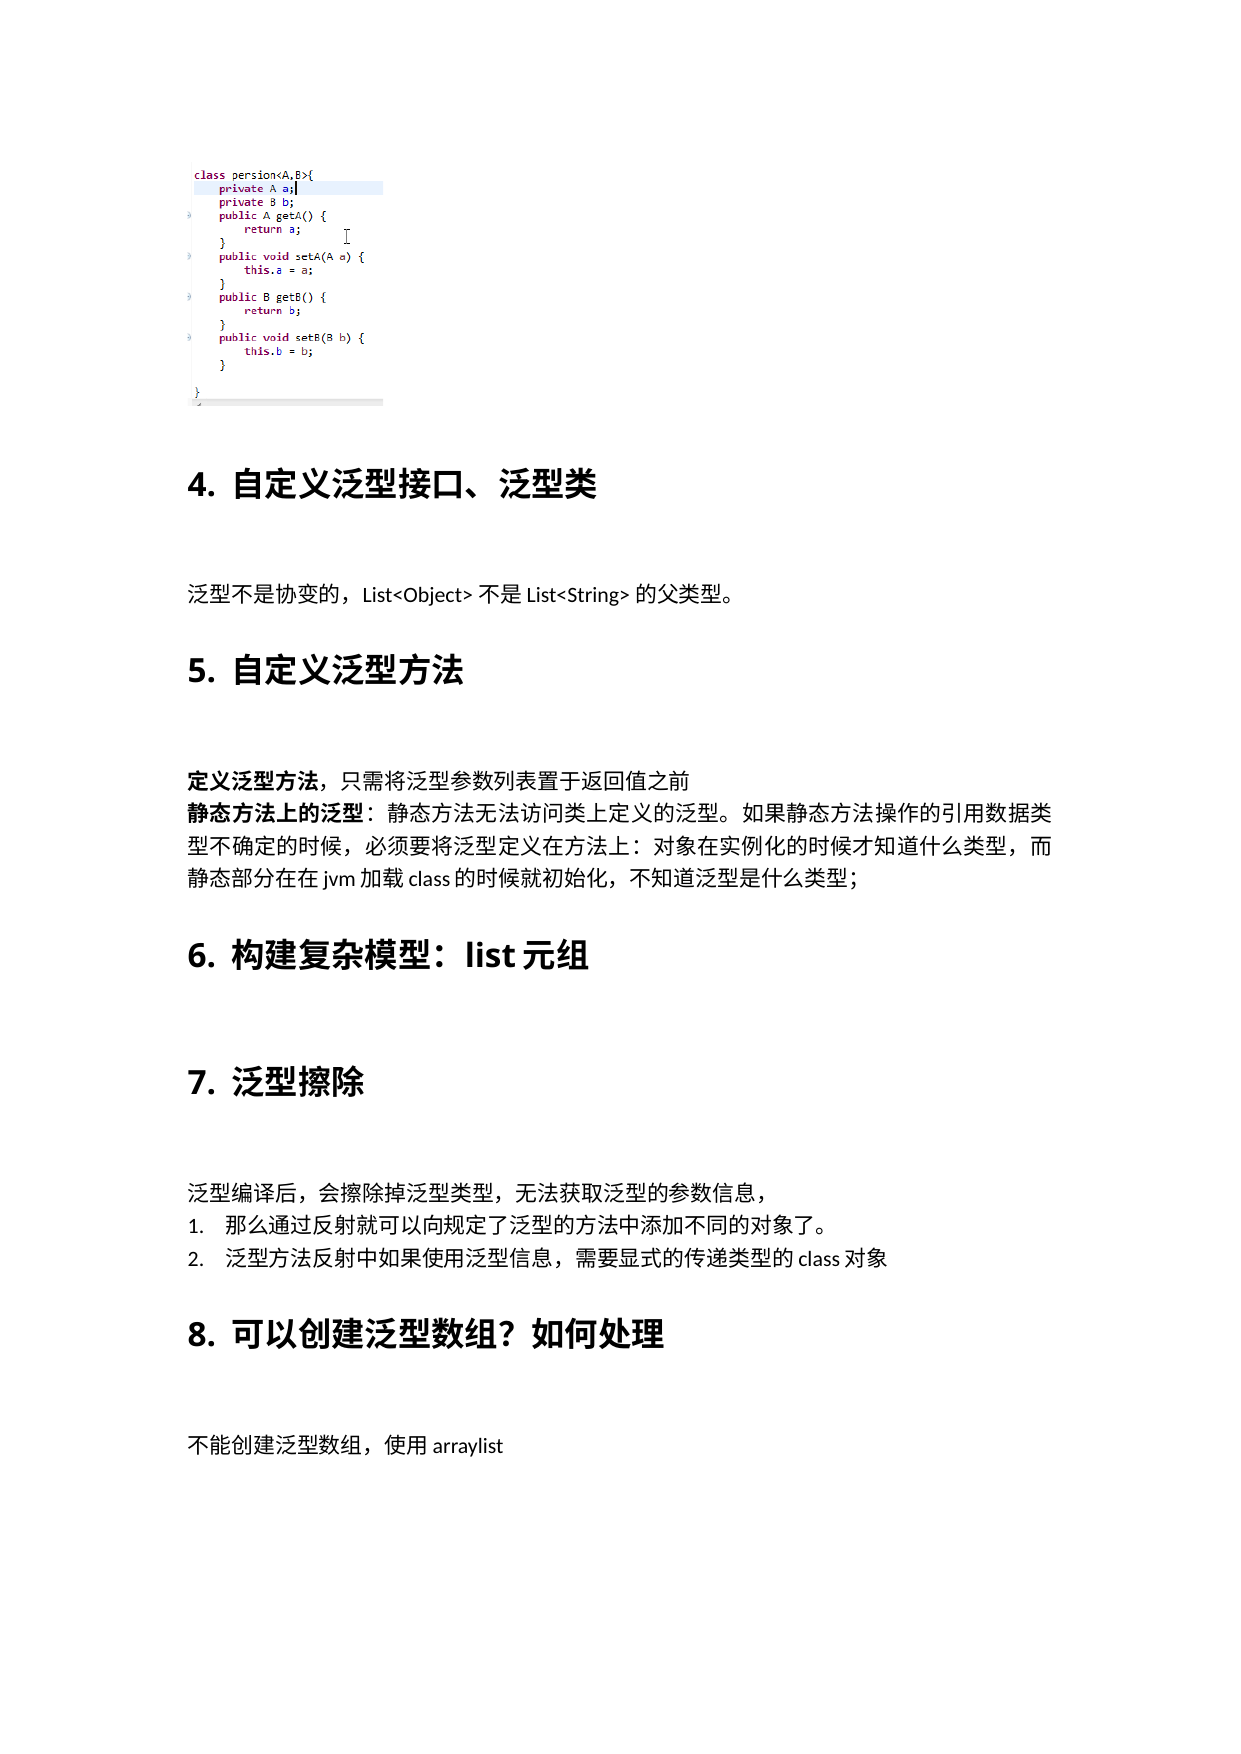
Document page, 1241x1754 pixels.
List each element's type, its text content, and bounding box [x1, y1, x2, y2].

picture [187, 162, 384, 406]
subtitle 自定义泛型接口、泛型类 [187, 449, 1053, 514]
subtitle 构建复杂模型：list元组 [187, 921, 1053, 986]
subtitle 泛型擦除 [187, 1048, 1053, 1113]
text 不能创建泛型数组，使用arraylist [187, 1427, 1053, 1460]
subtitle 自定义泛型方法 [187, 636, 1053, 701]
text 静态方法上的泛型：静态方法无法访问类上定义的泛型。如果静态方法操作的引用数据类型不确定的时候，必须要将泛型定义在方法上：对象在实例化的时候才知道什么类型，而静态部分在在jvm加载class的时候就初始化，不知道泛型是什么类型； [187, 796, 1053, 893]
text 定义泛型方法，只需将泛型参数列表置于返回值之前 [187, 763, 1053, 796]
list 那么通过反射就可以向规定了泛型的方法中添加不同的对象了。 [187, 1208, 1053, 1240]
text 泛型不是协变的，List<Object> 不是 List<String> 的父类型。 [187, 576, 1053, 609]
text 泛型编译后，会擦除掉泛型类型，无法获取泛型的参数信息， [187, 1175, 1053, 1208]
list 泛型方法反射中如果使用泛型信息，需要显式的传递类型的class对象 [187, 1240, 1053, 1273]
subtitle 可以创建泛型数组？如何处理 [187, 1300, 1053, 1365]
